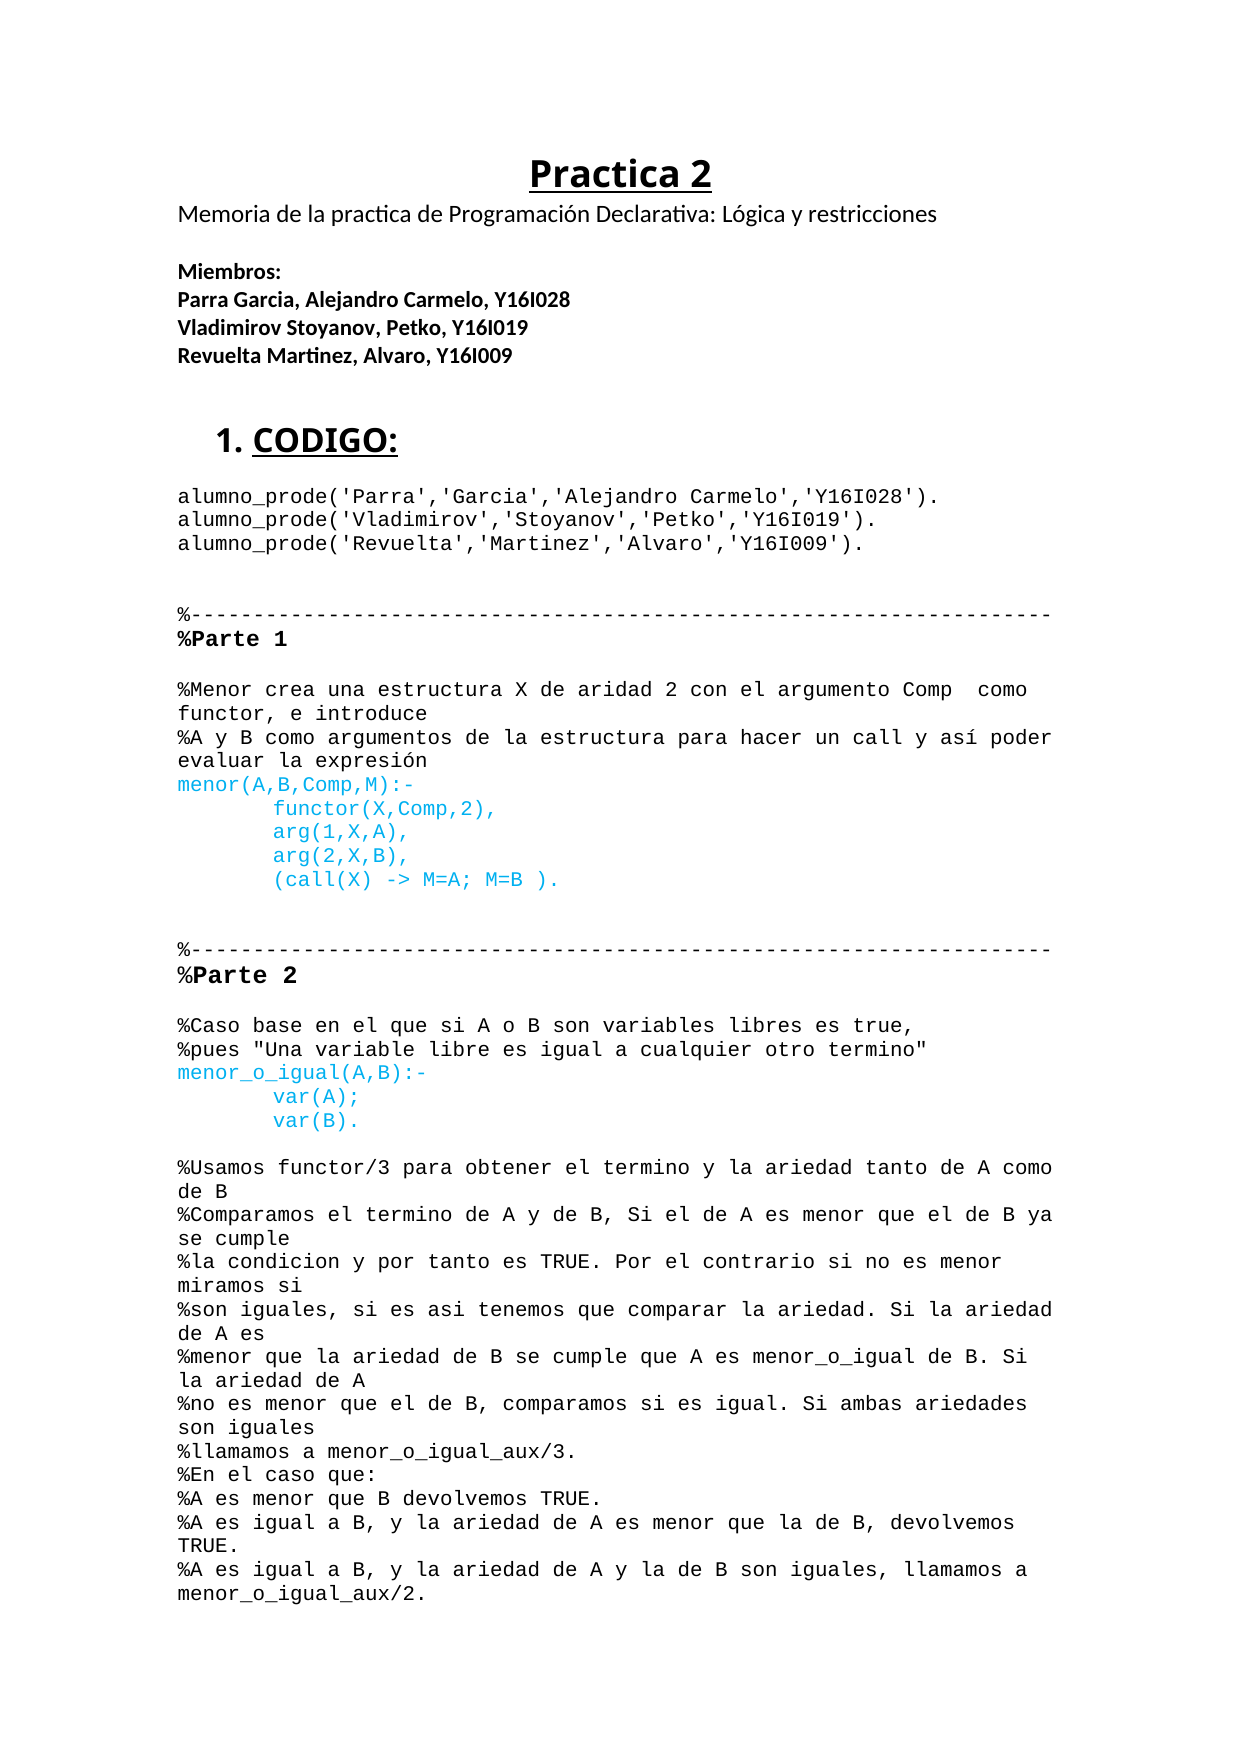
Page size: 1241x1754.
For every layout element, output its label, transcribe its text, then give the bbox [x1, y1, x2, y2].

text %son iguales, si es asi tenemos que comparar la ariedad. Si la ariedad de A es [177, 1299, 1063, 1346]
text var(B). [177, 1110, 1063, 1133]
text (call(X) -> M=A; M=B ). [177, 868, 1063, 892]
text menor(A,B,Comp,M):- [177, 774, 1063, 798]
text %no es menor que el de B, comparamos si es igual. Si ambas ariedades son iguales [177, 1393, 1063, 1441]
text menor_o_igual(A,B):- [177, 1062, 1063, 1086]
text %Usamos functor/3 para obtener el termino y la ariedad tanto de A como de B [177, 1157, 1063, 1204]
text %Menor crea una estructura X de aridad 2 con el argumento Comp como functor, e introduce [177, 679, 1063, 727]
text %Parte 2 [177, 963, 1063, 991]
text Practica 2 [177, 148, 1063, 199]
text %En el caso que: [177, 1464, 1063, 1488]
text %A es menor que B devolvemos TRUE. [177, 1488, 1063, 1512]
text %llamamos a menor_o_igual_aux/3. [177, 1441, 1063, 1464]
text arg(2,X,B), [177, 845, 1063, 868]
text var(A); [177, 1086, 1063, 1110]
text functor(X,Comp,2), [177, 798, 1063, 821]
text %pues "Una variable libre es igual a cualquier otro termino" [177, 1039, 1063, 1062]
text %Parte 1 [177, 627, 1063, 653]
text alumno_prode('Revuelta','Martinez','Alvaro','Y16I009'). [177, 533, 1063, 557]
text %la condicion y por tanto es TRUE. Por el contrario si no es menor miramos si [177, 1252, 1063, 1299]
text %--------------------------------------------------------------------- [177, 604, 1063, 627]
text arg(1,X,A), [177, 821, 1063, 845]
text Memoria de la practica de Programación Declarativa: Lógica y restricciones [177, 199, 1063, 229]
text %Caso base en el que si A o B son variables libres es true, [177, 1015, 1063, 1039]
list CODIGO: [215, 417, 1063, 462]
text alumno_prode('Parra','Garcia','Alejandro Carmelo','Y16I028'). [177, 486, 1063, 509]
text Parra Garcia, Alejandro Carmelo, Y16I028 [177, 285, 1063, 313]
text %A es igual a B, y la ariedad de A es menor que la de B, devolvemos TRUE. [177, 1512, 1063, 1559]
text Revuelta Martinez, Alvaro, Y16I009 [177, 341, 1063, 369]
text %A y B como argumentos de la estructura para hacer un call y así poder evaluar la expresión [177, 727, 1063, 774]
text %--------------------------------------------------------------------- [177, 939, 1063, 963]
text %Comparamos el termino de A y de B, Si el de A es menor que el de B ya se cumple [177, 1204, 1063, 1252]
text Miembros: [177, 257, 1063, 285]
text Vladimirov Stoyanov, Petko, Y16I019 [177, 313, 1063, 341]
text alumno_prode('Vladimirov','Stoyanov','Petko','Y16I019'). [177, 509, 1063, 533]
text %A es igual a B, y la ariedad de A y la de B son iguales, llamamos a menor_o_igual_aux/2. [177, 1559, 1063, 1606]
text %menor que la ariedad de B se cumple que A es menor_o_igual de B. Si la ariedad de A [177, 1346, 1063, 1393]
